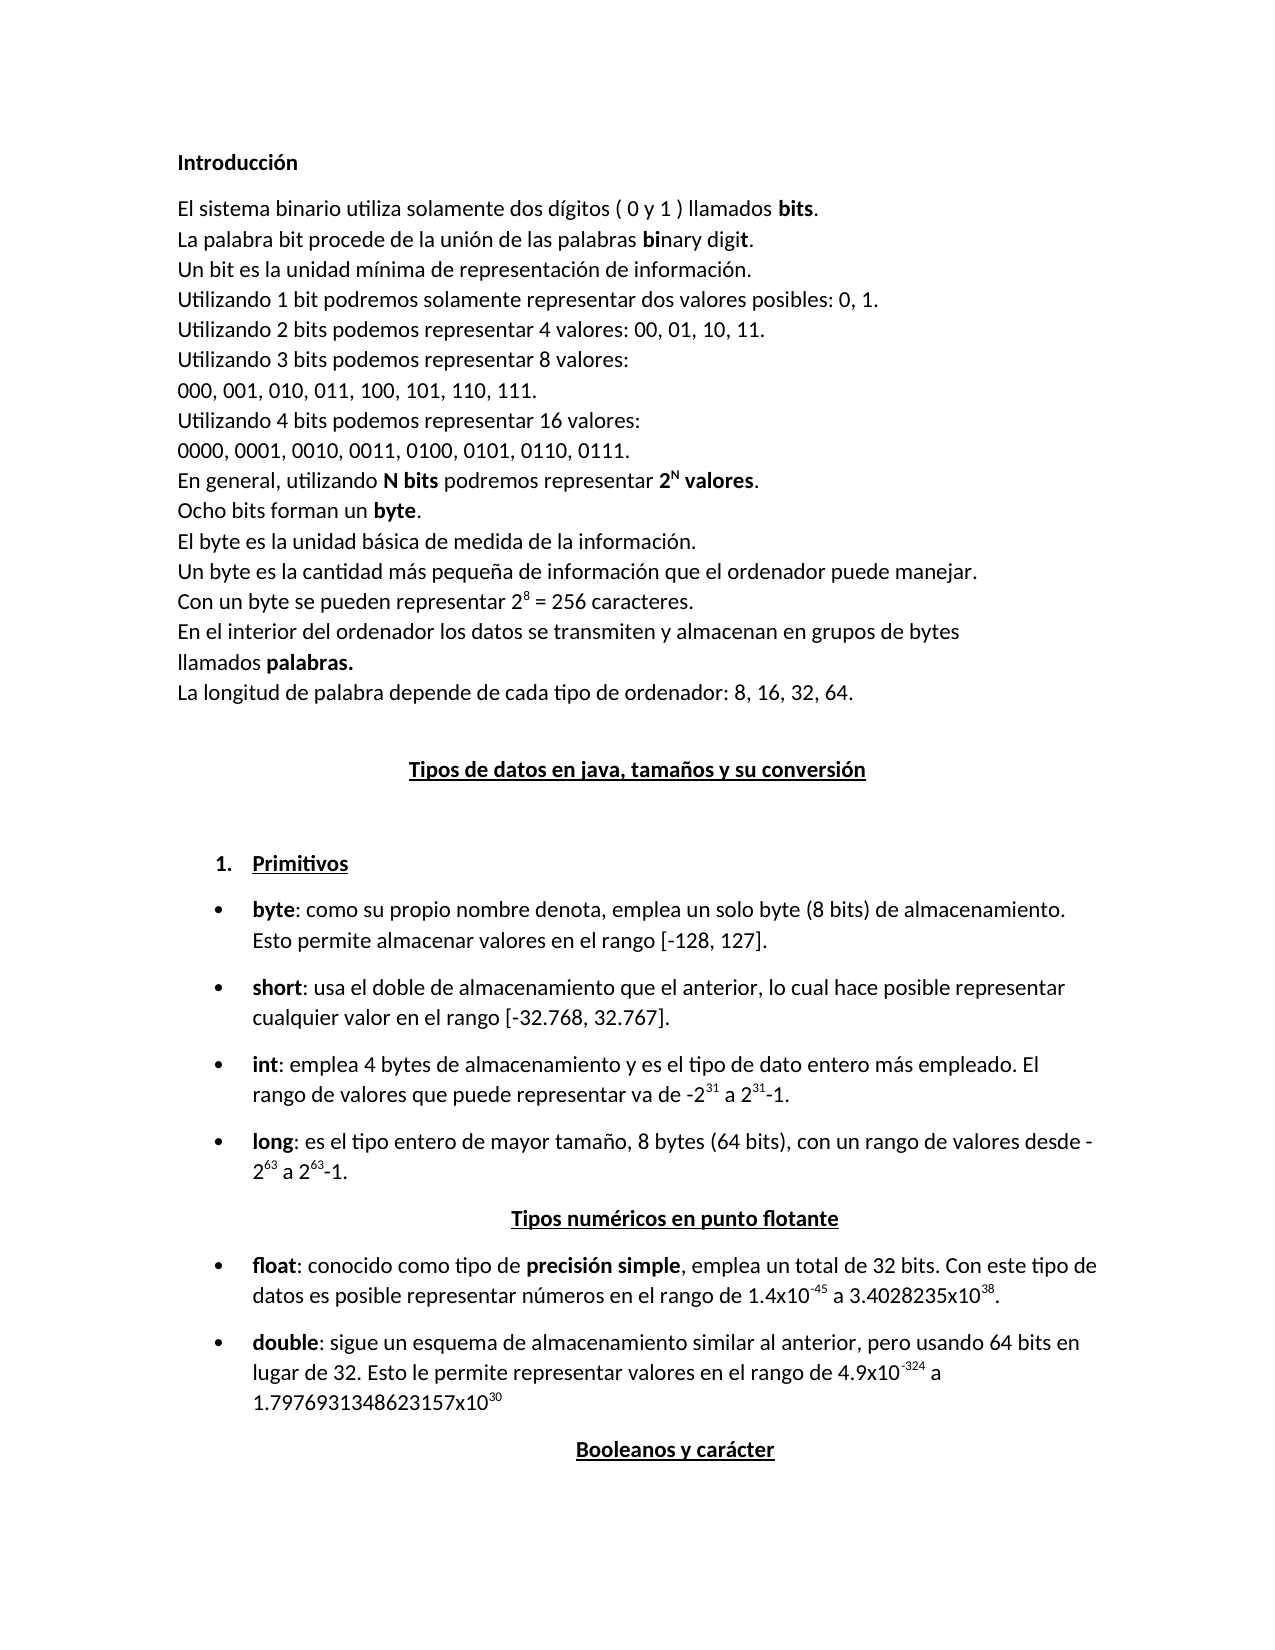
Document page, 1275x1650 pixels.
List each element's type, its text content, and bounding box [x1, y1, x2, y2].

list long: es el tipo entero de mayor tamaño, 8 bytes (64 bits), con un rango de valores desde -263 a 263-1. [215, 1127, 1098, 1185]
text En el interior del ordenador los datos se transmiten y almacenan en grupos de bytes llamados palabras. [177, 617, 1098, 676]
text Ocho bits forman un byte. [177, 497, 1098, 524]
text Un byte es la cantidad más pequeña de información que el ordenador puede manejar. [177, 557, 1098, 585]
text Introducción [177, 148, 1098, 176]
text Utilizando 3 bits podemos representar 8 valores: [177, 346, 1098, 373]
text En general, utilizando N bits podremos representar 2N valores. [177, 466, 1098, 494]
text El sistema binario utiliza solamente dos dígitos ( 0 y 1 ) llamados bits. [177, 194, 1098, 222]
text Un bit es la unidad mínima de representación de información. [177, 255, 1098, 283]
list byte: como su propio nombre denota, emplea un solo byte (8 bits) de almacenamiento. Esto permite almacenar valores en el rango [-128, 127]. [215, 896, 1098, 954]
text Utilizando 2 bits podemos representar 4 valores: 00, 01, 10, 11. [177, 315, 1098, 343]
list float: conocido como tipo de precisión simple, emplea un total de 32 bits. Con este tipo de datos es posible representar números en el rango de 1.4x10-45 a 3.4028235x1038. [215, 1251, 1098, 1309]
text La palabra bit procede de la unión de las palabras binary digit. [177, 225, 1098, 253]
text Tipos numéricos en punto flotante [252, 1204, 1098, 1232]
text La longitud de palabra depende de cada tipo de ordenador: 8, 16, 32, 64. [177, 678, 1098, 706]
list short: usa el doble de almacenamiento que el anterior, lo cual hace posible representar cualquier valor en el rango [-32.768, 32.767]. [215, 973, 1098, 1031]
text Utilizando 1 bit podremos solamente representar dos valores posibles: 0, 1. [177, 285, 1098, 313]
text Utilizando 4 bits podemos representar 16 valores: [177, 406, 1098, 434]
text Booleanos y carácter [252, 1435, 1098, 1463]
text 0000, 0001, 0010, 0011, 0100, 0101, 0110, 0111. [177, 436, 1098, 464]
list int: emplea 4 bytes de almacenamiento y es el tipo de dato entero más empleado. El rango de valores que puede representar va de -231 a 231-1. [215, 1050, 1098, 1108]
text El byte es la unidad básica de medida de la información. [177, 527, 1098, 555]
list Primitivos [215, 849, 1098, 877]
text 000, 001, 010, 011, 100, 101, 110, 111. [177, 376, 1098, 404]
list double: sigue un esquema de almacenamiento similar al anterior, pero usando 64 bits en lugar de 32. Esto le permite representar valores en el rango de 4.9x10-324 a 1.7976931348623157x1030 [215, 1328, 1098, 1416]
text Con un byte se pueden representar 28 = 256 caracteres. [177, 587, 1098, 615]
text Tipos de datos en java, tamaños y su conversión [177, 755, 1098, 783]
